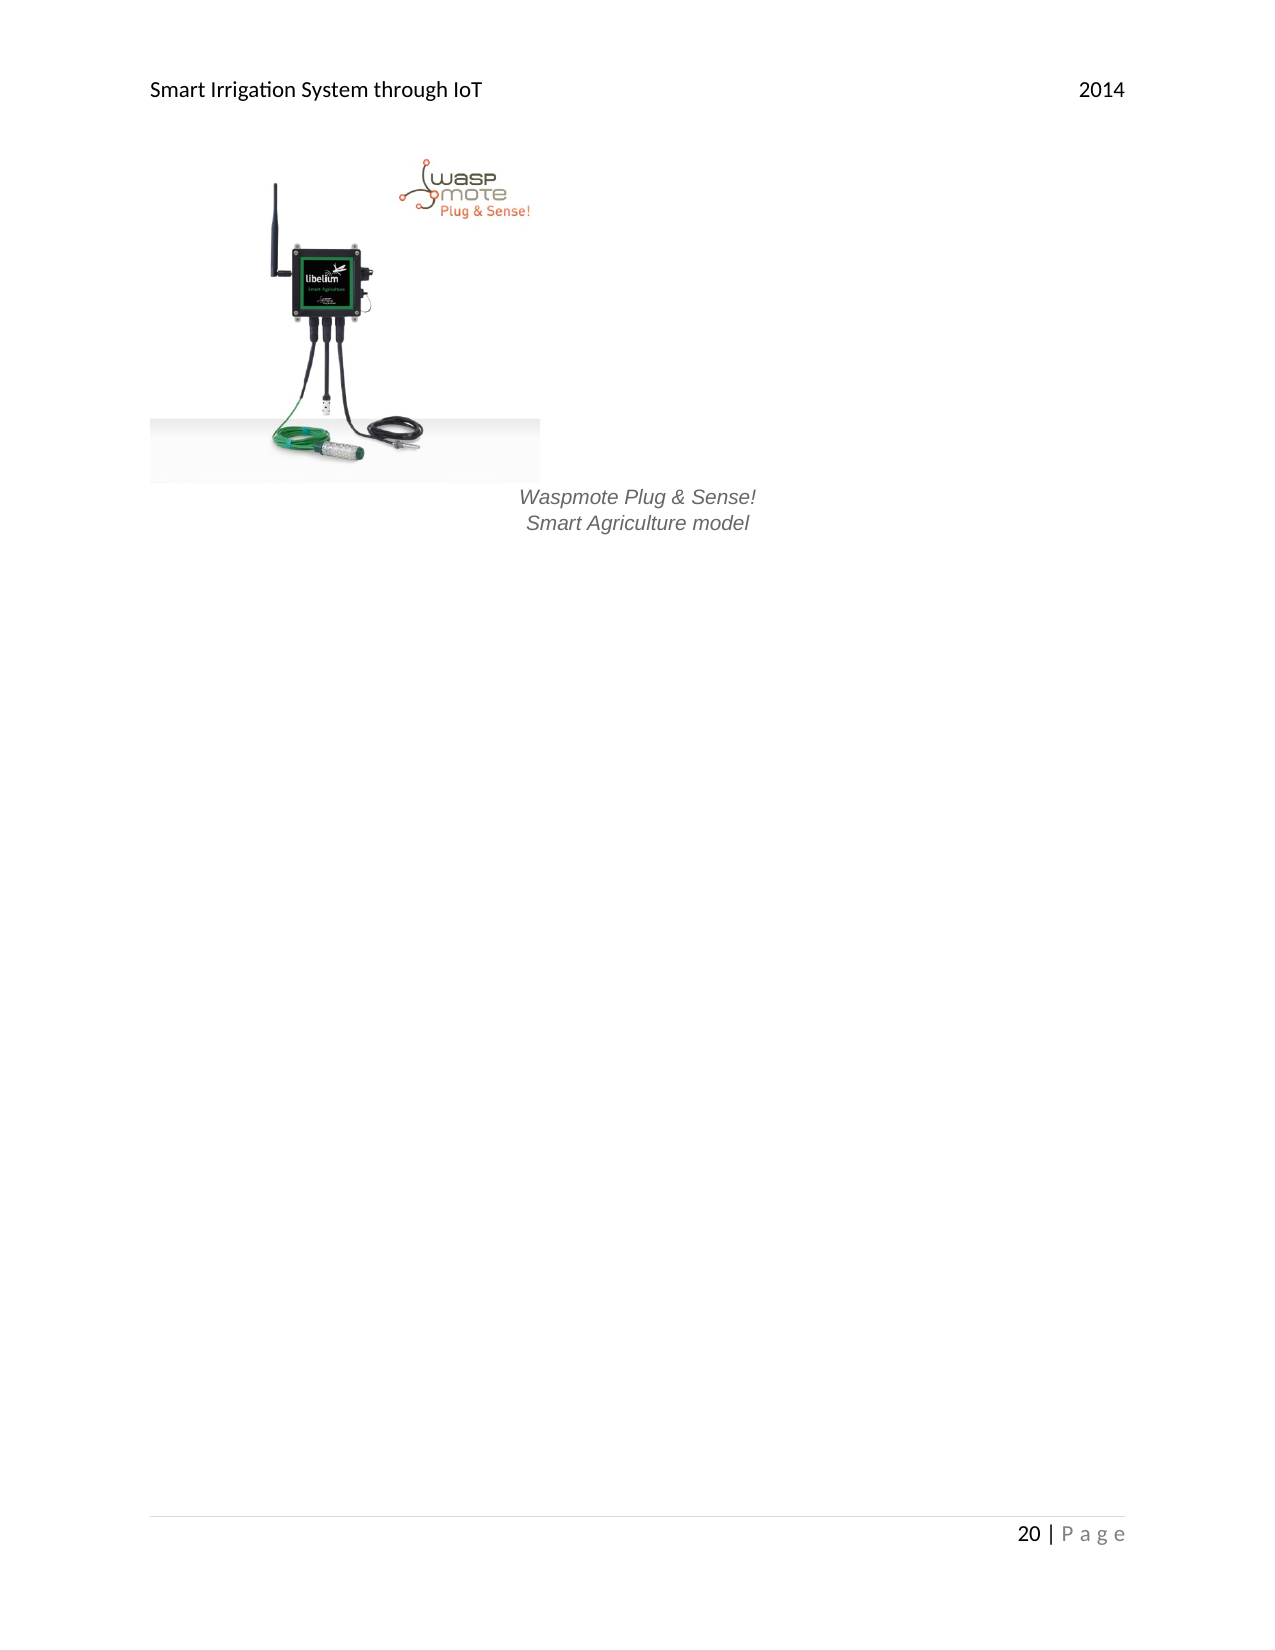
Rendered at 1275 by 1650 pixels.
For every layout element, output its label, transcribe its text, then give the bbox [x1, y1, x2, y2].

text Waspmote Plug & Sense! Smart Agriculture model [150, 483, 1125, 535]
picture [150, 150, 540, 483]
